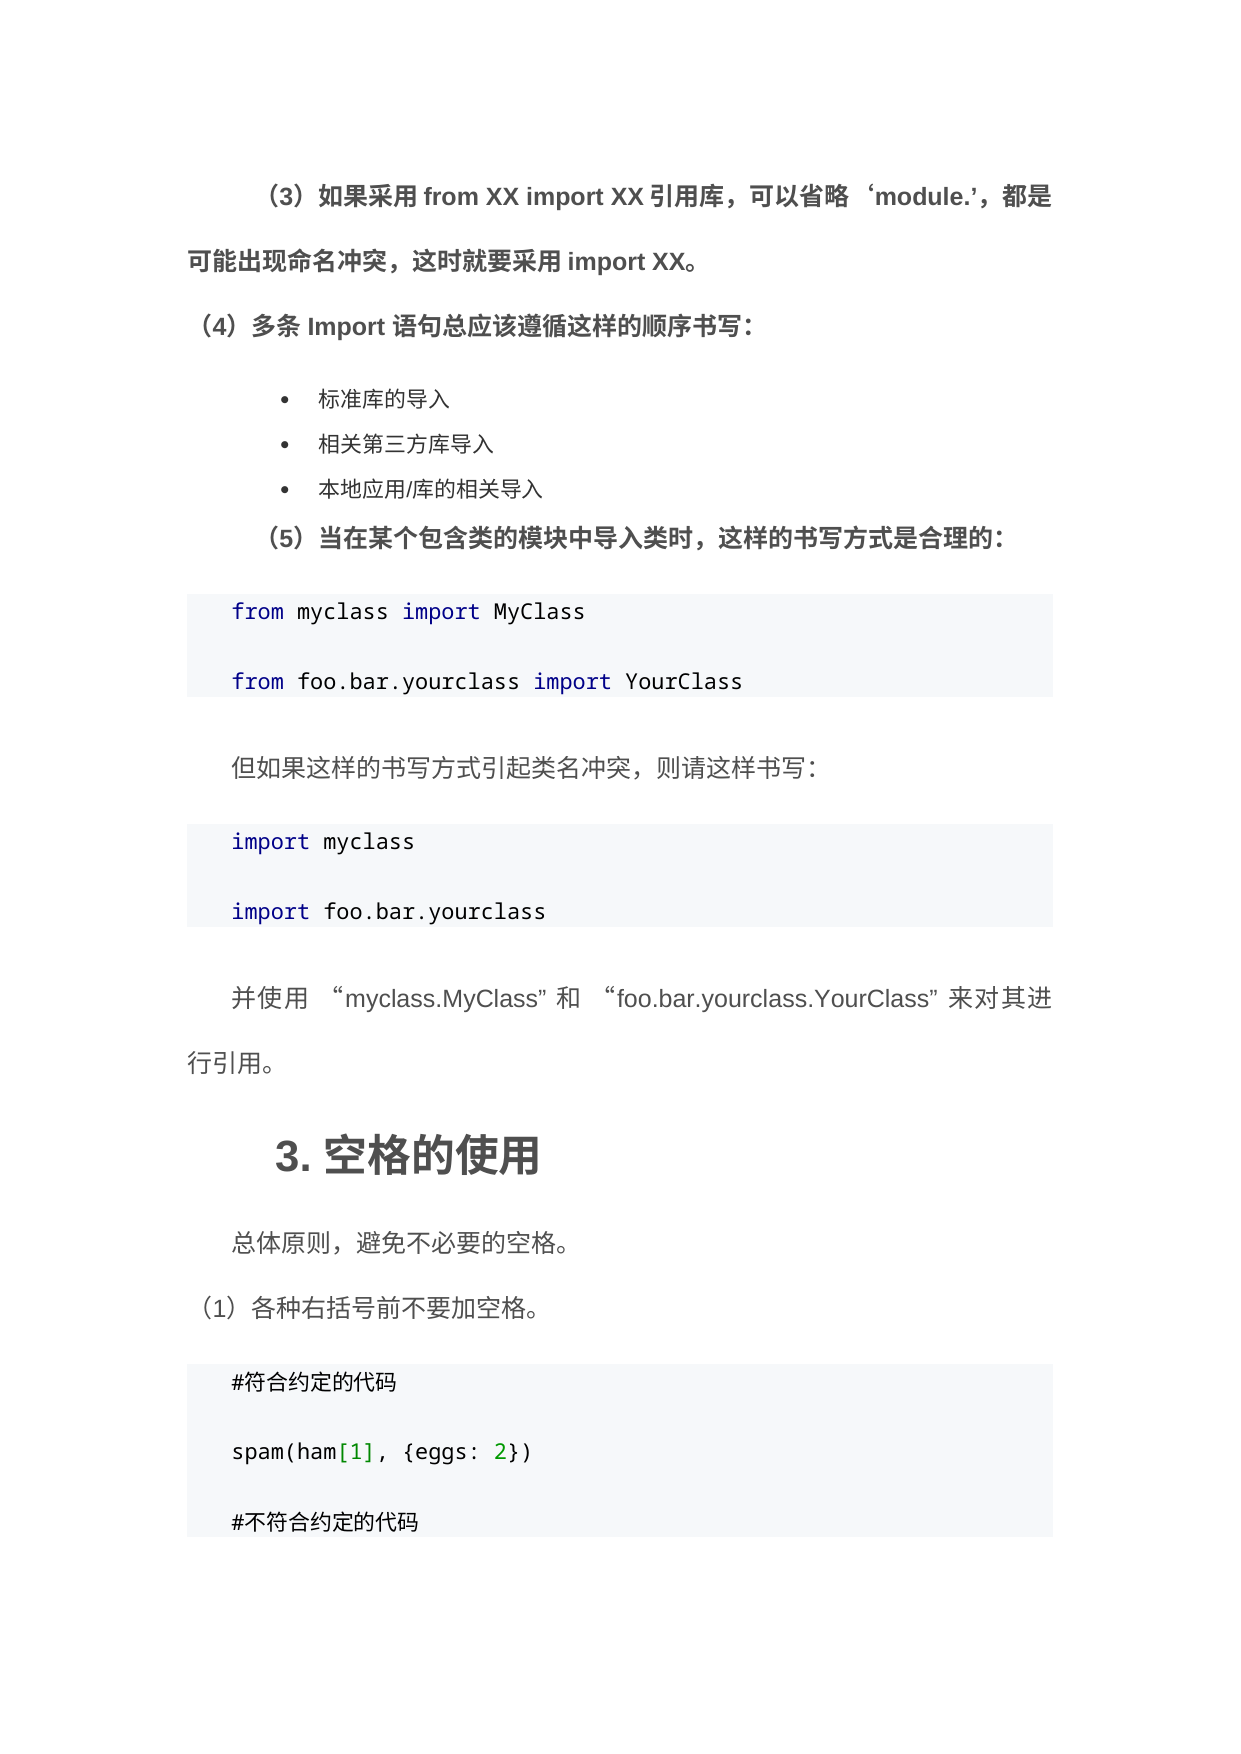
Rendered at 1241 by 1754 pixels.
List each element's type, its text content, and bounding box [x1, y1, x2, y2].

text from foo.bar.yourclass import YourClass [187, 664, 1053, 697]
text import foo.bar.yourclass [187, 894, 1053, 927]
text spam(ham[1], {eggs: 2}) [187, 1434, 1053, 1467]
text #不符合约定的代码 [187, 1504, 1053, 1537]
list 本地应用/库的相关导入 [237, 472, 1053, 504]
list 标准库的导入 [237, 382, 1053, 414]
text import myclass [187, 824, 1053, 857]
list 相关第三方库导入 [237, 427, 1053, 459]
text （5）当在某个包含类的模块中导入类时，这样的书写方式是合理的： [187, 504, 1053, 569]
text from myclass import MyClass [187, 594, 1053, 627]
text （3）如果采用from XX import XX引用库，可以省略‘module.’，都是可能出现命名冲突，这时就要采用import XX。 （4）多条 Import 语句总应该遵循这样的顺序书写： [187, 162, 1053, 357]
subtitle 3. 空格的使用 [187, 1119, 1053, 1184]
text 总体原则，避免不必要的空格。 （1）各种右括号前不要加空格。 [187, 1209, 1053, 1339]
text 并使用 “myclass.MyClass” 和 “foo.bar.yourclass.YourClass” 来对其进行引用。 [187, 964, 1053, 1094]
text #符合约定的代码 [187, 1364, 1053, 1397]
text 但如果这样的书写方式引起类名冲突，则请这样书写： [187, 734, 1053, 799]
